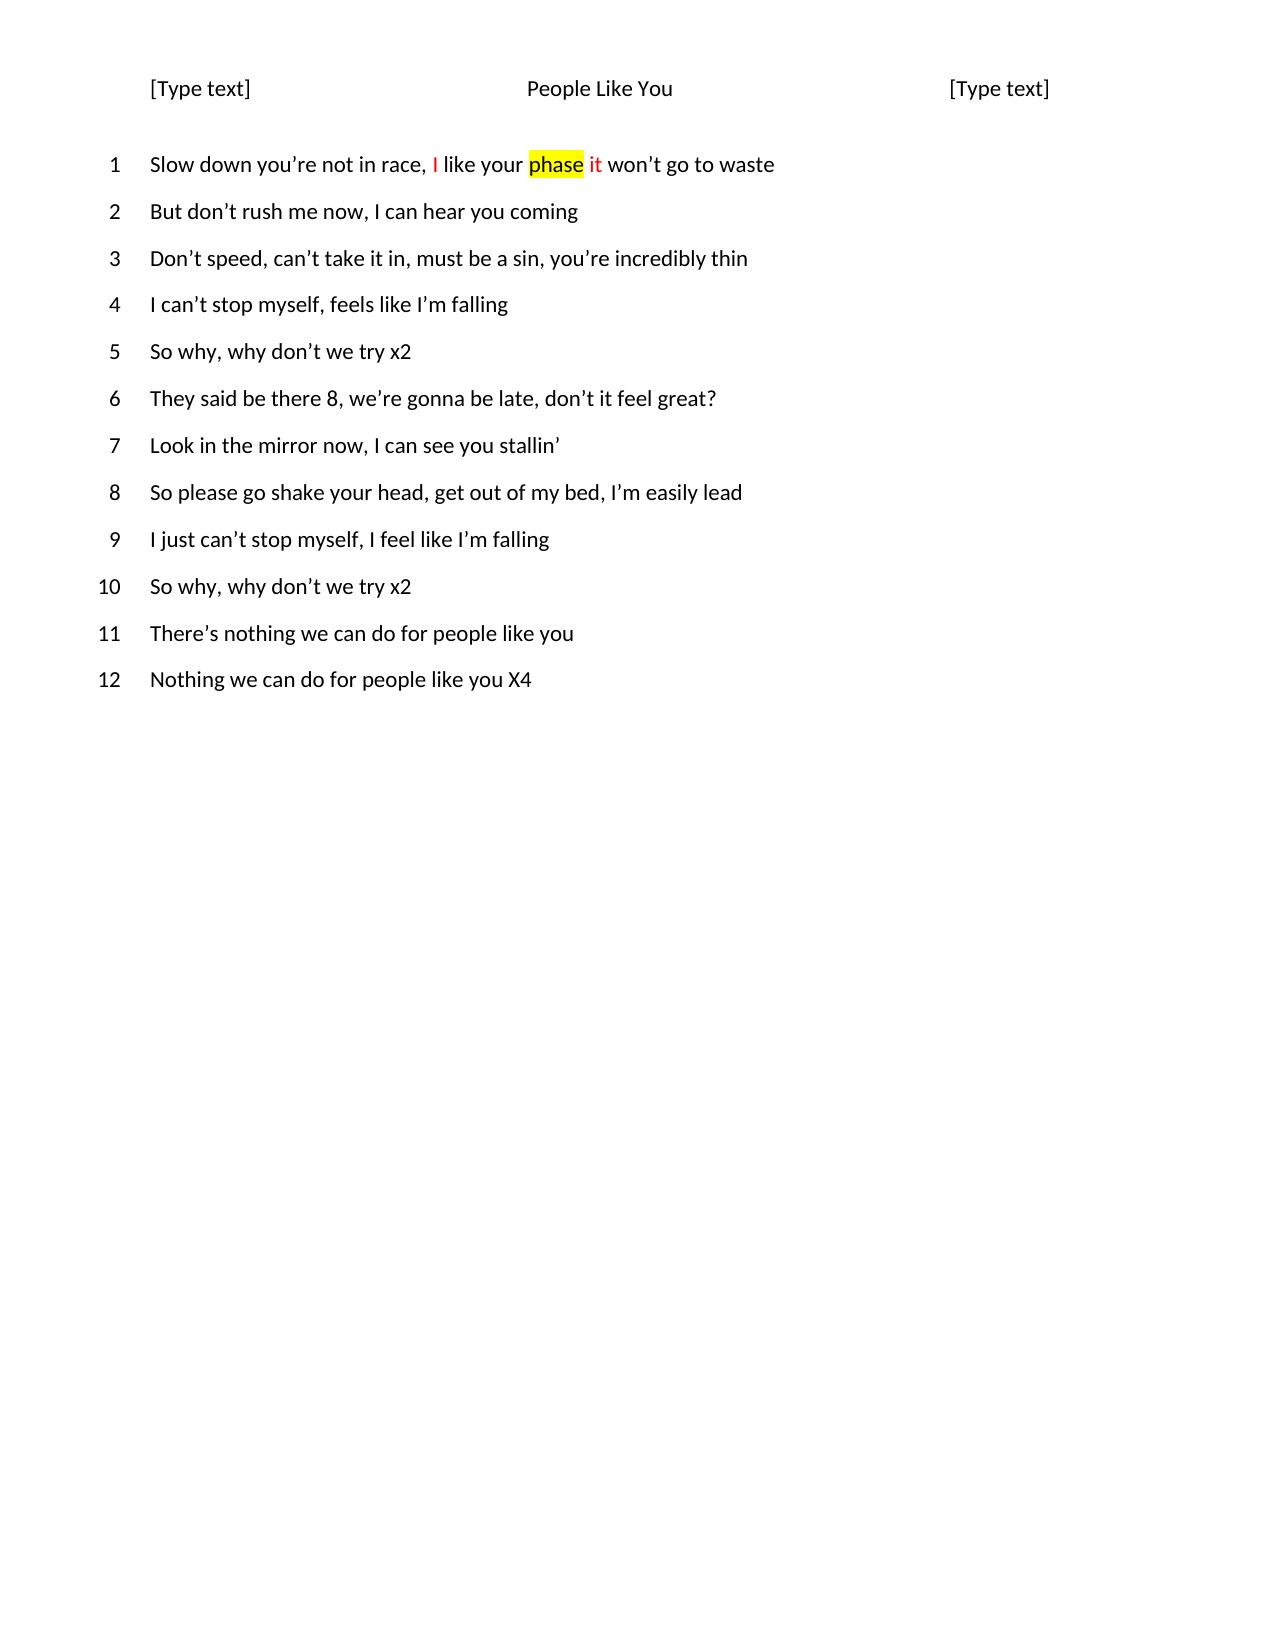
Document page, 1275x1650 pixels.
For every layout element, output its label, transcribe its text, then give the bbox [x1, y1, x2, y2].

text So why, why don’t we try x2 [150, 572, 1125, 600]
text They said be there 8, we’re gonna be late, don’t it feel great? [150, 384, 1125, 412]
text I can’t stop myself, feels like I’m falling [150, 291, 1125, 319]
text But don’t rush me now, I can hear you coming [150, 197, 1125, 225]
text I just can’t stop myself, I feel like I’m falling [150, 525, 1125, 553]
text Slow down you’re not in race, I like your phase it won’t go to waste [584, 150, 1125, 178]
text Nothing we can do for people like you X4 [150, 666, 1125, 694]
text So why, why don’t we try x2 [150, 337, 1125, 366]
text Look in the mirror now, I can see you stallin’ [150, 431, 1125, 459]
text There’s nothing we can do for people like you [150, 619, 1125, 647]
text Don’t speed, can’t take it in, must be a sin, you’re incredibly thin [150, 244, 1125, 272]
text So please go shake your head, get out of my bed, I’m easily lead [150, 478, 1125, 506]
text Slow down you’re not in race, I like your phase it won’t go to waste [150, 150, 529, 178]
